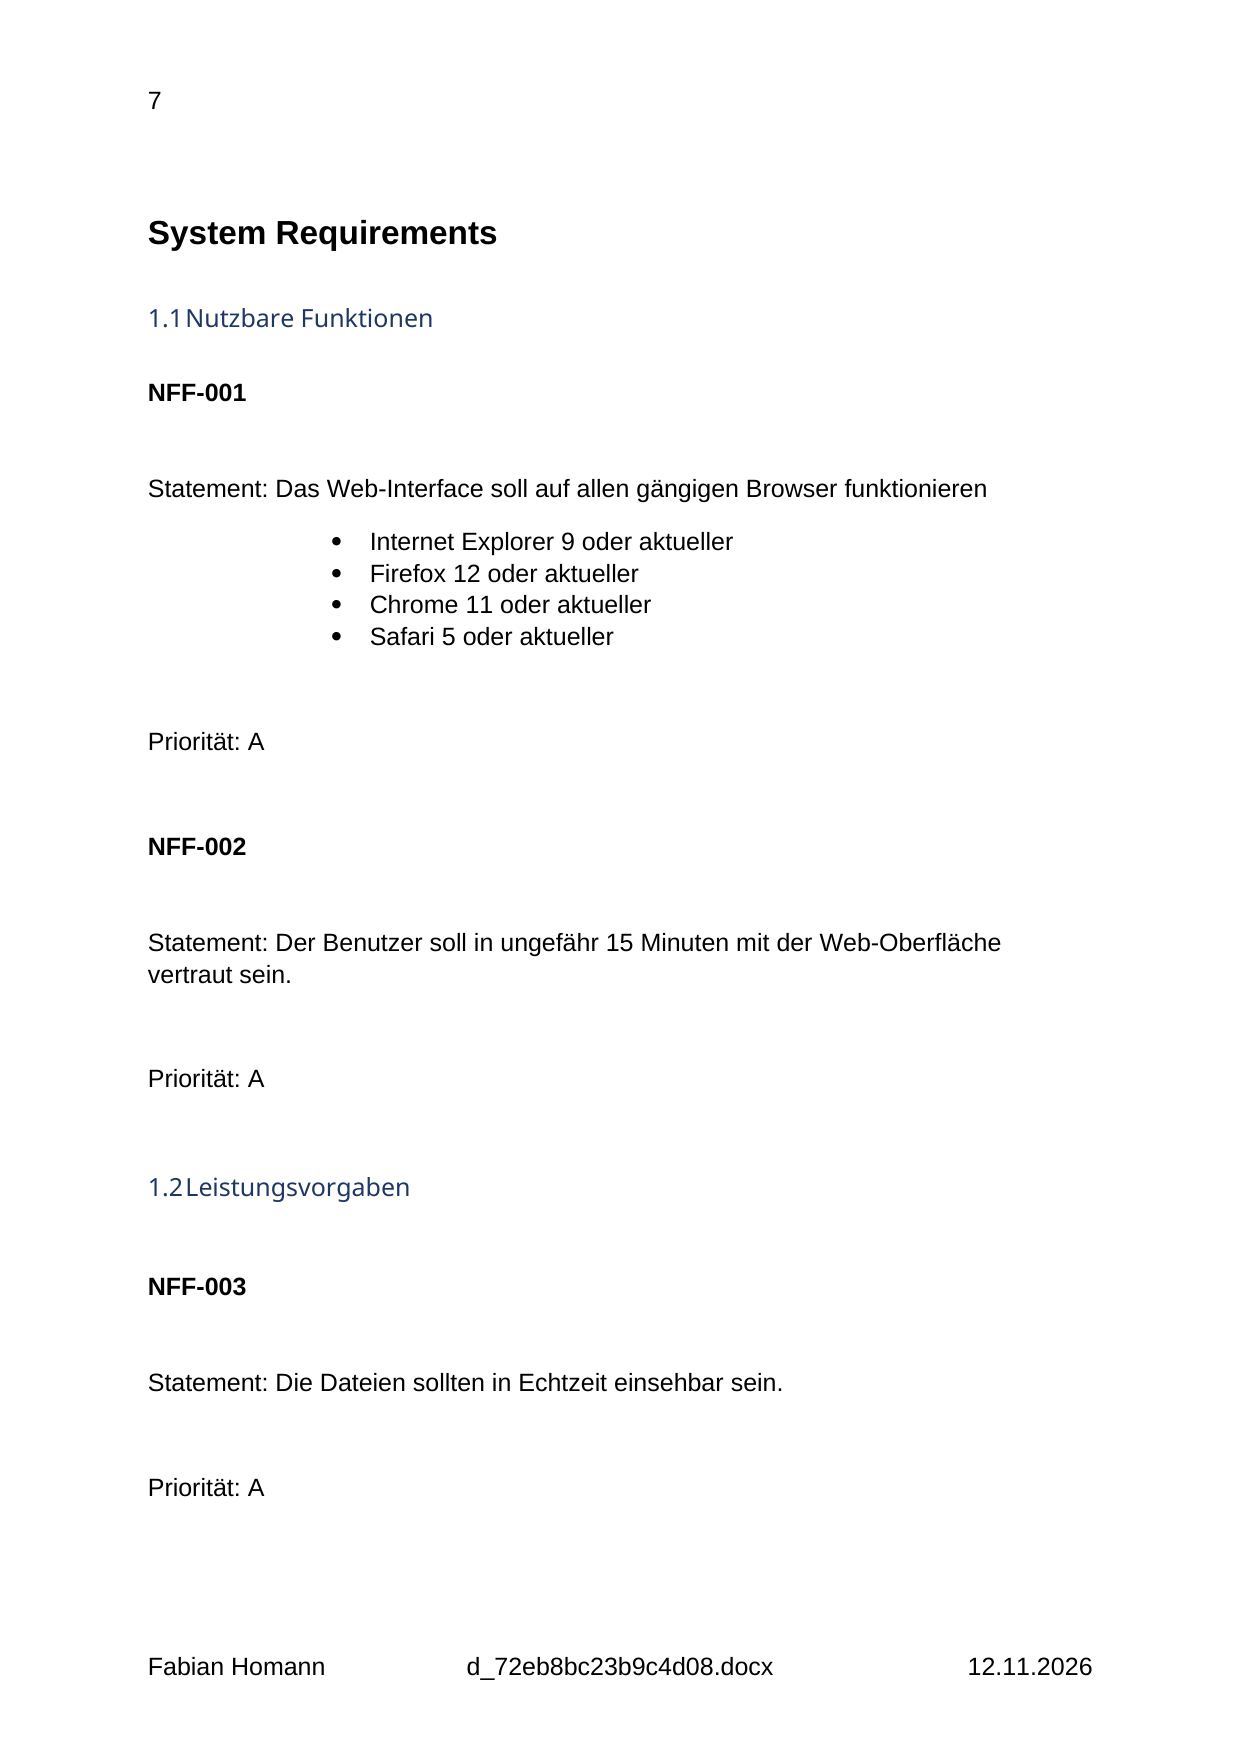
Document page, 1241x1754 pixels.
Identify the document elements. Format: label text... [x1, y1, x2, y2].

subtitle NFF-003 [148, 1271, 1093, 1300]
text Statement: Die Dateien sollten in Echtzeit einsehbar sein. [148, 1368, 1093, 1397]
subtitle Nutzbare Funktionen [148, 301, 1093, 335]
subtitle Leistungsvorgaben [148, 1169, 1093, 1203]
text Statement: Das Web-Interface soll auf allen gängigen Browser funktionieren [148, 474, 1093, 503]
subtitle System Requirements [148, 213, 1093, 251]
text Priorität: A [148, 1473, 1093, 1501]
text Statement: Der Benutzer soll in ungefähr 15 Minuten mit der Web-Oberfläche vertraut sein. [148, 928, 1093, 988]
text Priorität: A [148, 1064, 1093, 1093]
list Chrome 11 oder aktueller [332, 590, 1093, 619]
list Internet Explorer 9 oder aktueller [332, 527, 1093, 556]
text Priorität: A [148, 727, 1093, 756]
subtitle NFF-001 [148, 378, 1093, 407]
subtitle NFF-002 [148, 832, 1093, 860]
list Safari 5 oder aktueller [332, 622, 1093, 651]
list Firefox 12 oder aktueller [332, 558, 1093, 587]
